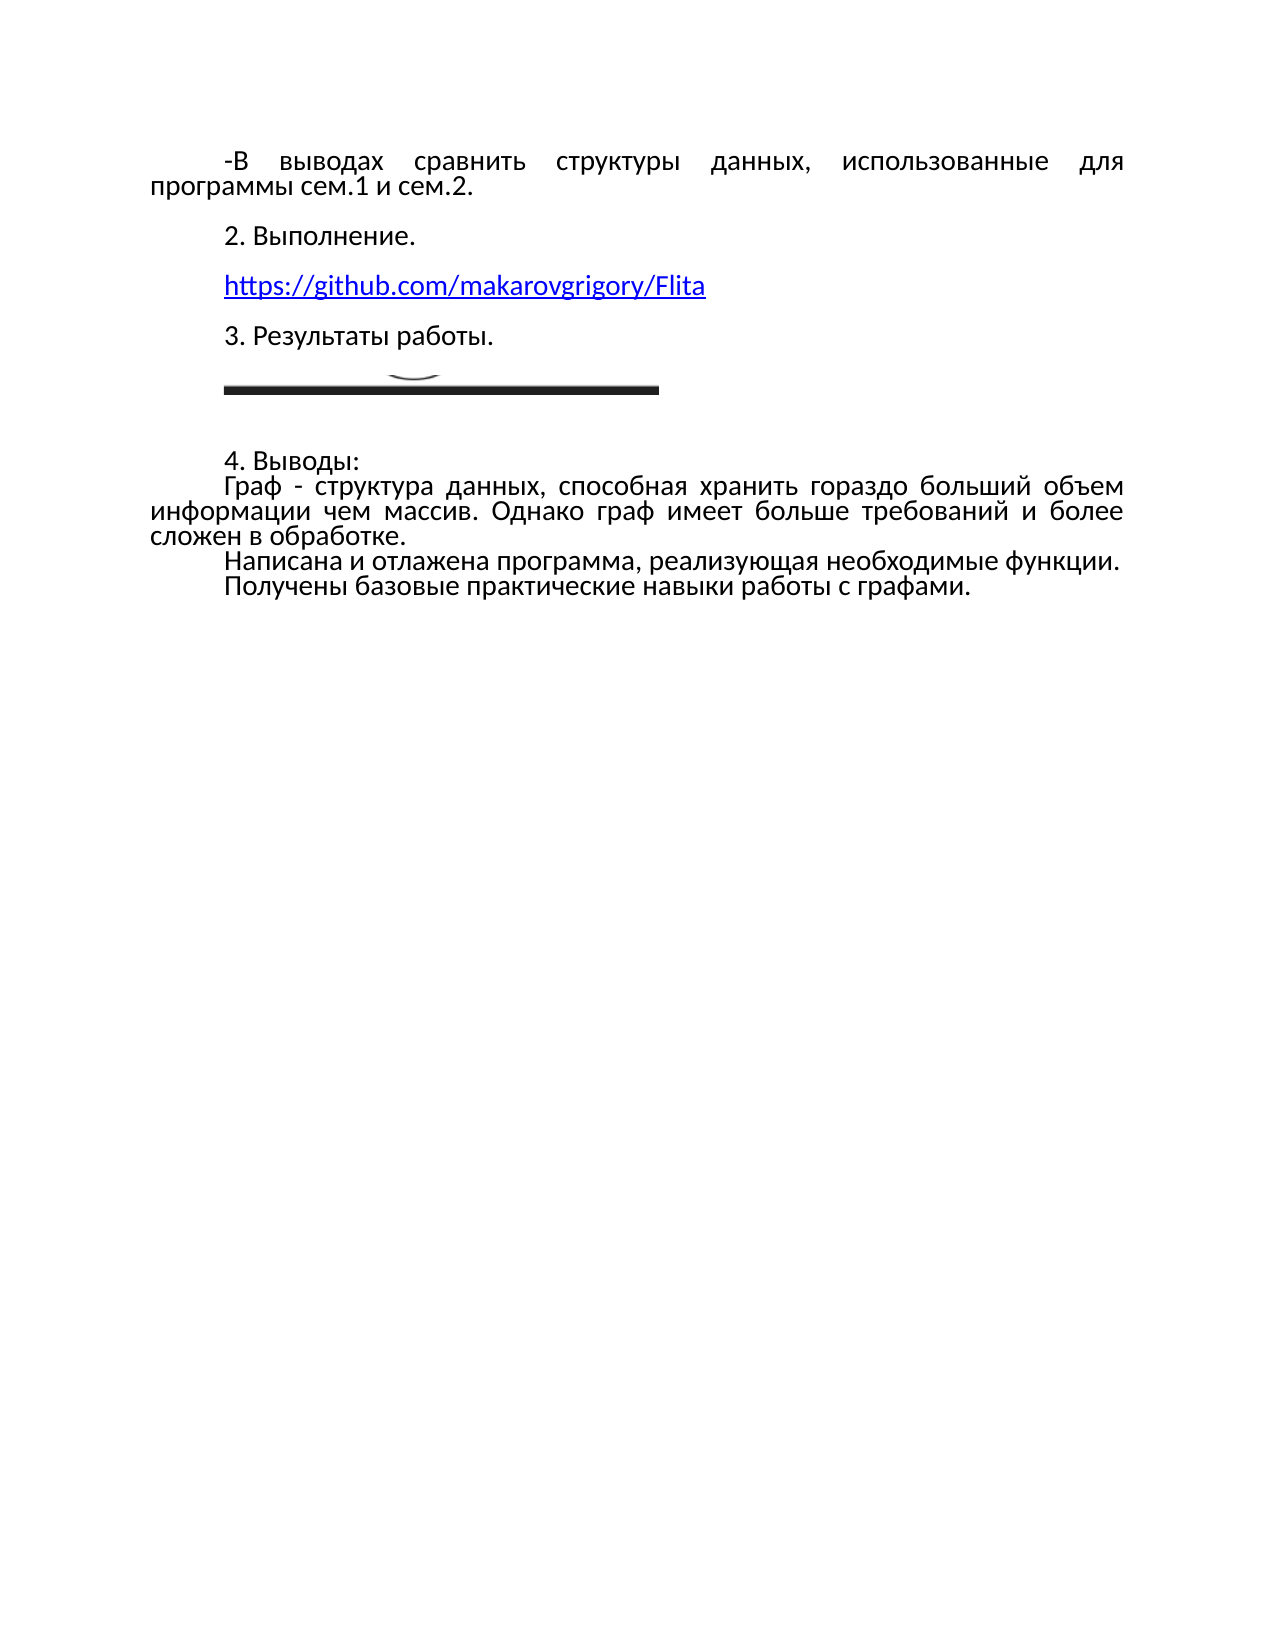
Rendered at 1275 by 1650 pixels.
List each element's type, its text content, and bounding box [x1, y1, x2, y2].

text -В выводах сравнить структуры данных, использованные для программы сем.1 и сем.2. [150, 150, 1125, 200]
text 4. Выводы: [150, 450, 1125, 475]
text 3. Результаты работы. [150, 325, 1125, 350]
text https://github.com/makarovgrigory/Flita [150, 275, 1125, 300]
text Получены базовые практические навыки работы с графами. [906, 575, 1125, 600]
text Получены базовые практические навыки работы с графами. [150, 575, 904, 600]
text 2. Выполнение. [150, 225, 1125, 250]
text Написана и отлажена программа, реализующая необходимые функции. [150, 550, 1013, 575]
text Граф - структура данных, способная хранить гораздо больший объем информации чем массив. Однако граф имеет больше требований и более сложен в обработке. [150, 475, 1125, 550]
